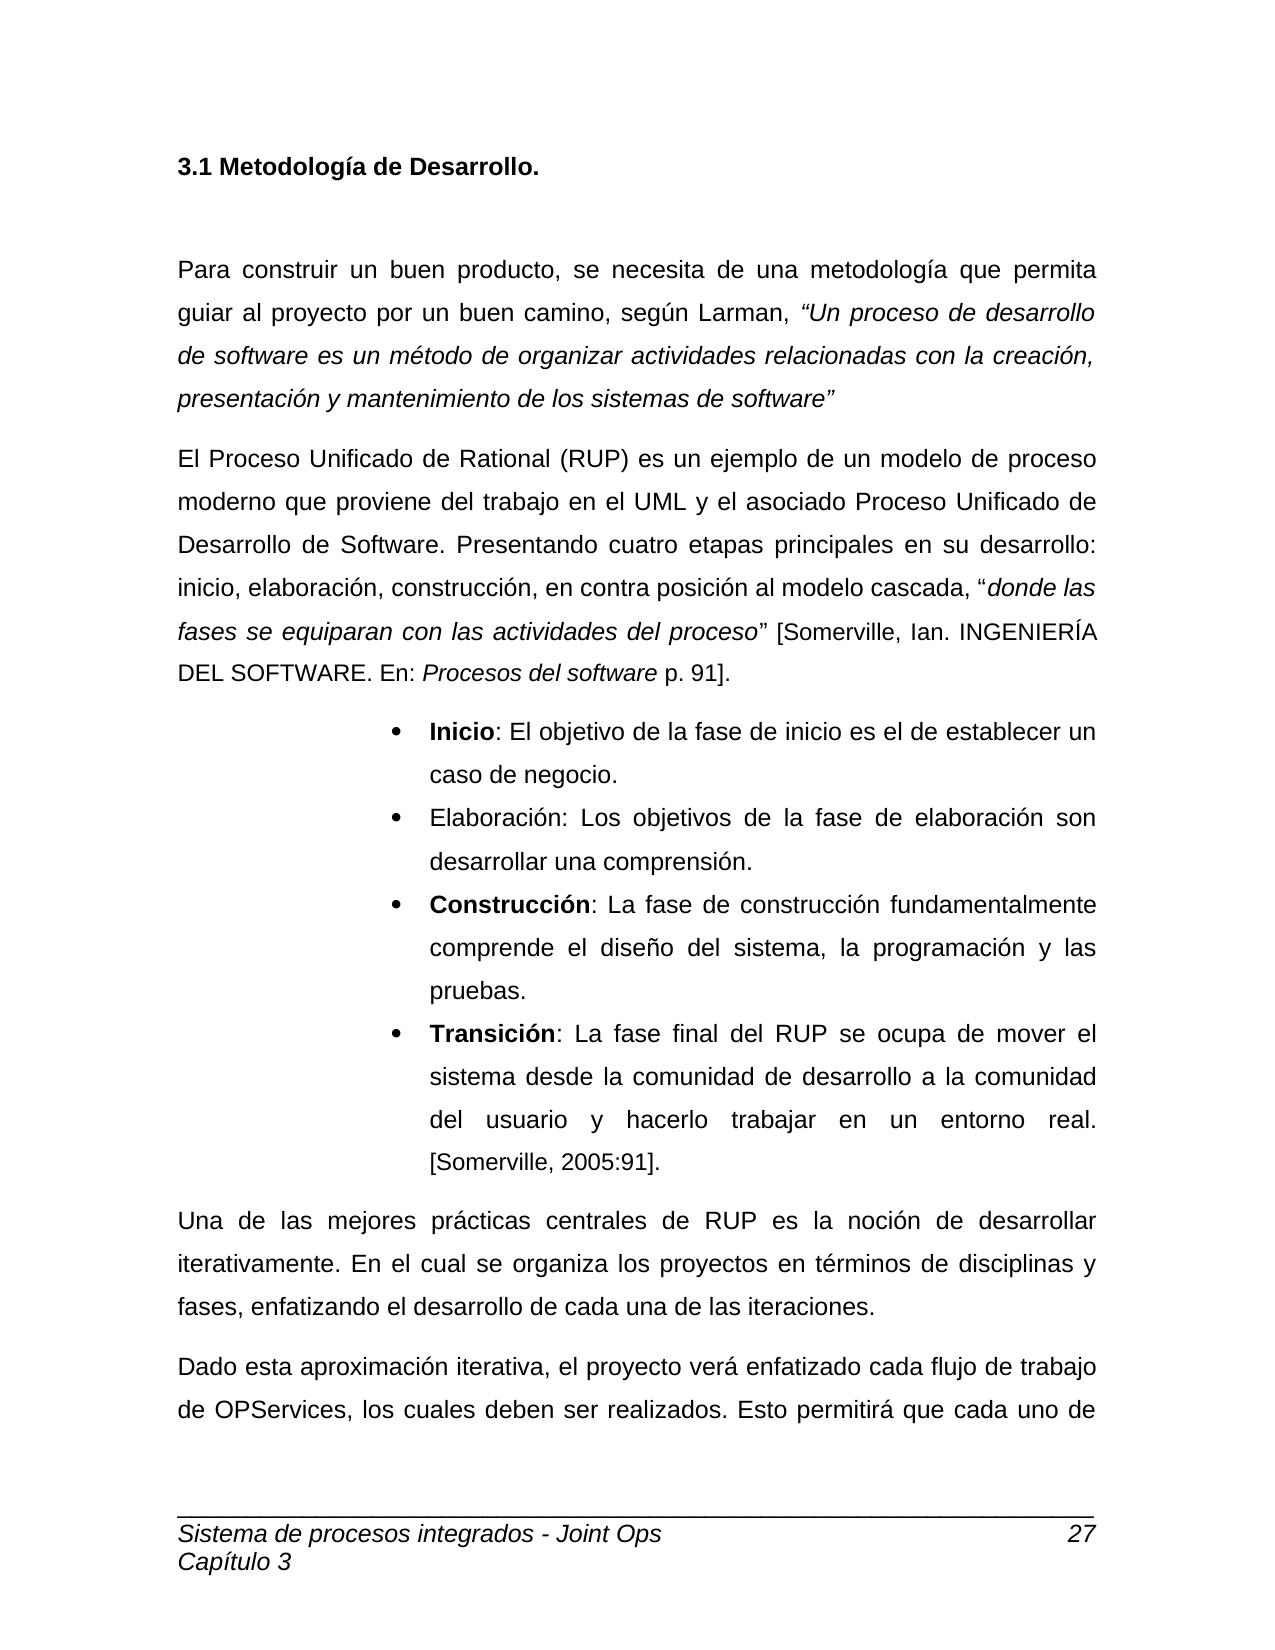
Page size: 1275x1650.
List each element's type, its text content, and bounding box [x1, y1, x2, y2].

subtitle 3.1 Metodología de Desarrollo. [177, 152, 1098, 181]
text Para construir un buen producto, se necesita de una metodología que permita guiar al proyecto por un buen camino, según Larman, “Un proceso de desarrollo de software es un método de organizar actividades relacionadas con la creación, presentación y mantenimiento de los sistemas de software” [177, 255, 1098, 413]
text Una de las mejores prácticas centrales de RUP es la noción de desarrollar iterativamente. En el cual se organiza los proyectos en términos de disciplinas y fases, enfatizando el desarrollo de cada una de las iteraciones. [177, 1206, 1098, 1321]
list Transición: La fase final del RUP se ocupa de mover el sistema desde la comunidad de desarrollo a la comunidad del usuario y hacerlo trabajar en un entorno real. [Somerville, 2005:91]. [392, 1019, 1098, 1176]
list Construcción: La fase de construcción fundamentalmente comprende el diseño del sistema, la programación y las pruebas. [392, 890, 1098, 1005]
text El Proceso Unificado de Rational (RUP) es un ejemplo de un modelo de proceso moderno que proviene del trabajo en el UML y el asociado Proceso Unificado de Desarrollo de Software. Presentando cuatro etapas principales en su desarrollo: inicio, elaboración, construcción, en contra posición al modelo cascada, “donde las fases se equiparan con las actividades del proceso” [Somerville, Ian. INGENIERÍA DEL SOFTWARE. En: Procesos del software p. 91]. [177, 444, 1098, 687]
list Inicio: El objetivo de la fase de inicio es el de establecer un caso de negocio. [392, 717, 1098, 789]
list Elaboración: Los objetivos de la fase de elaboración son desarrollar una comprensión. [392, 803, 1098, 875]
